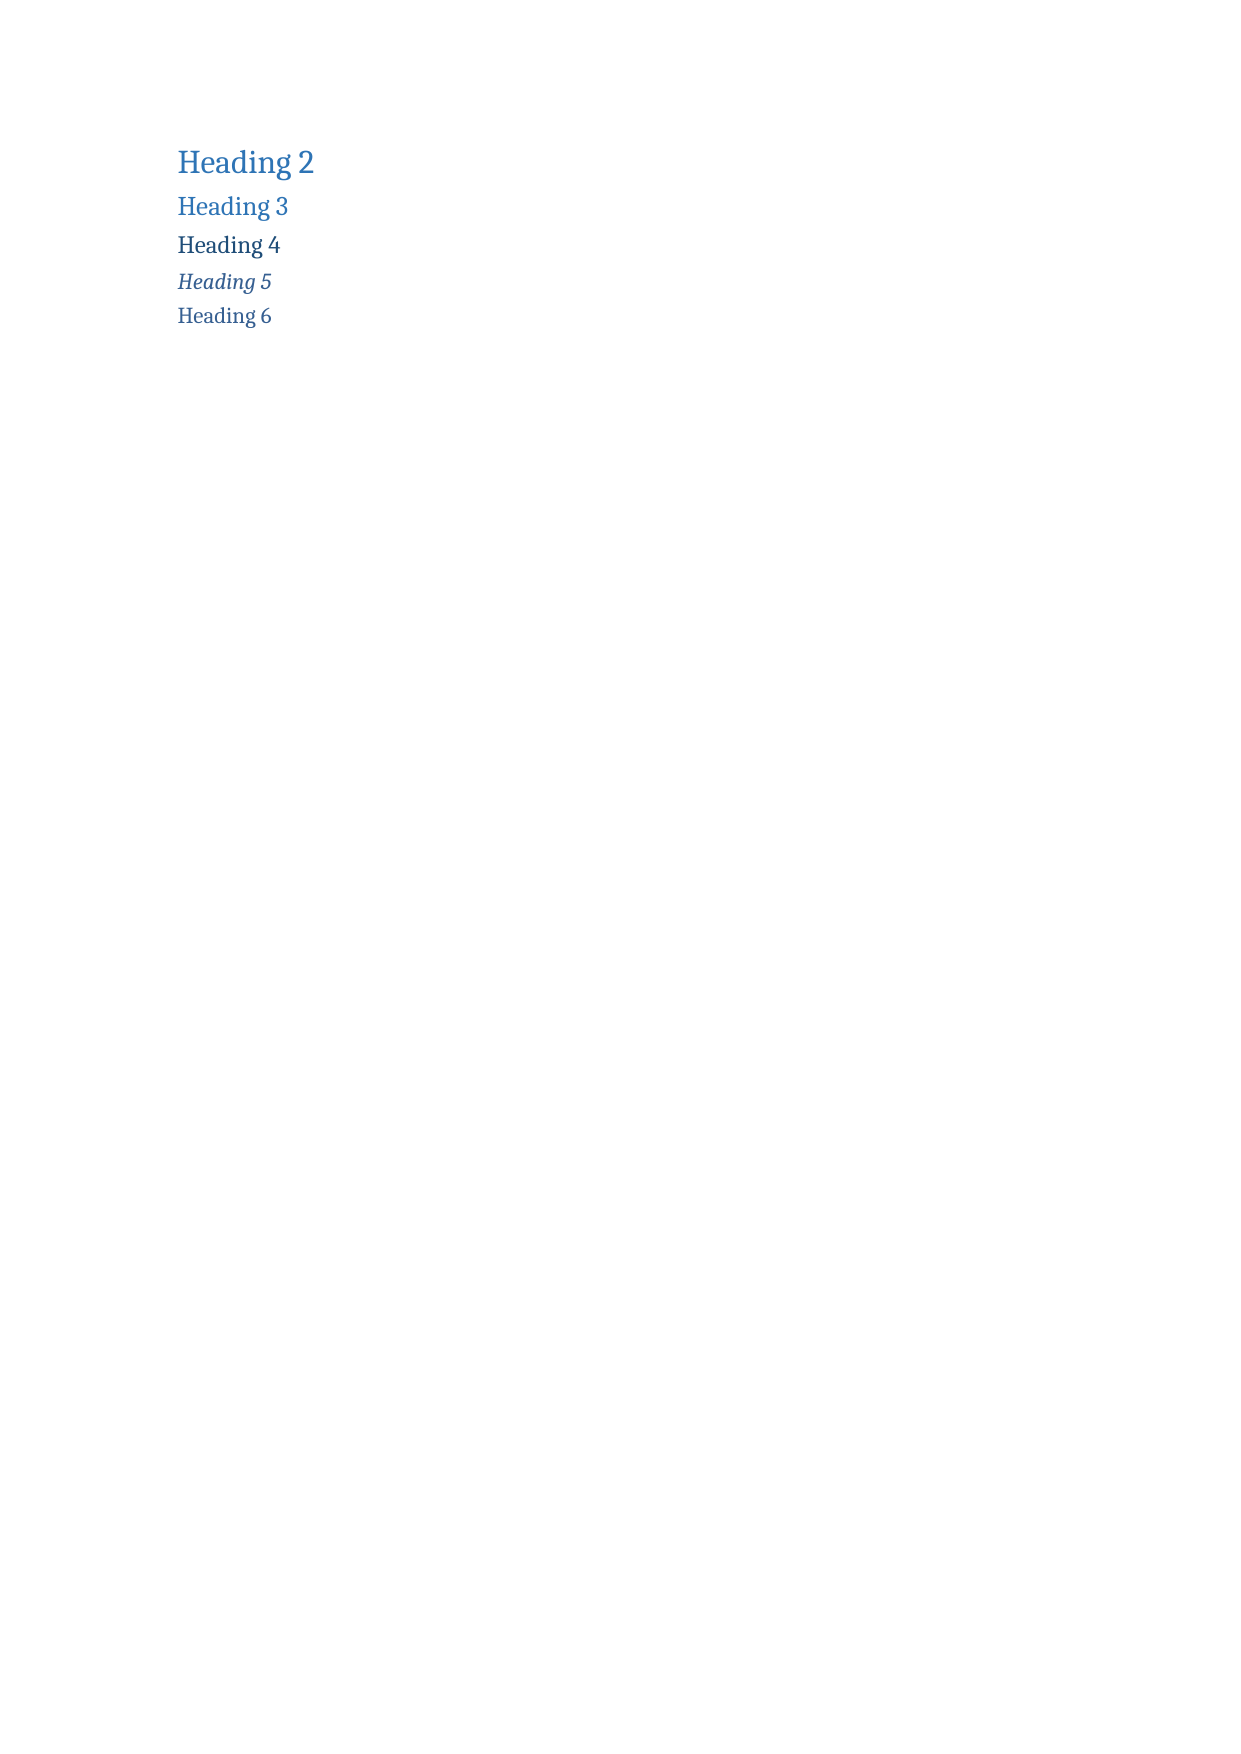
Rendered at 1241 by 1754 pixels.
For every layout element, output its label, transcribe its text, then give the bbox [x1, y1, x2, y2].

subtitle Heading 2 [177, 143, 1152, 181]
subtitle Heading 3 [177, 191, 1152, 222]
subtitle Heading 6 [177, 303, 1152, 329]
subtitle Heading 5 [177, 268, 1152, 295]
subtitle Heading 4 [177, 231, 1152, 260]
